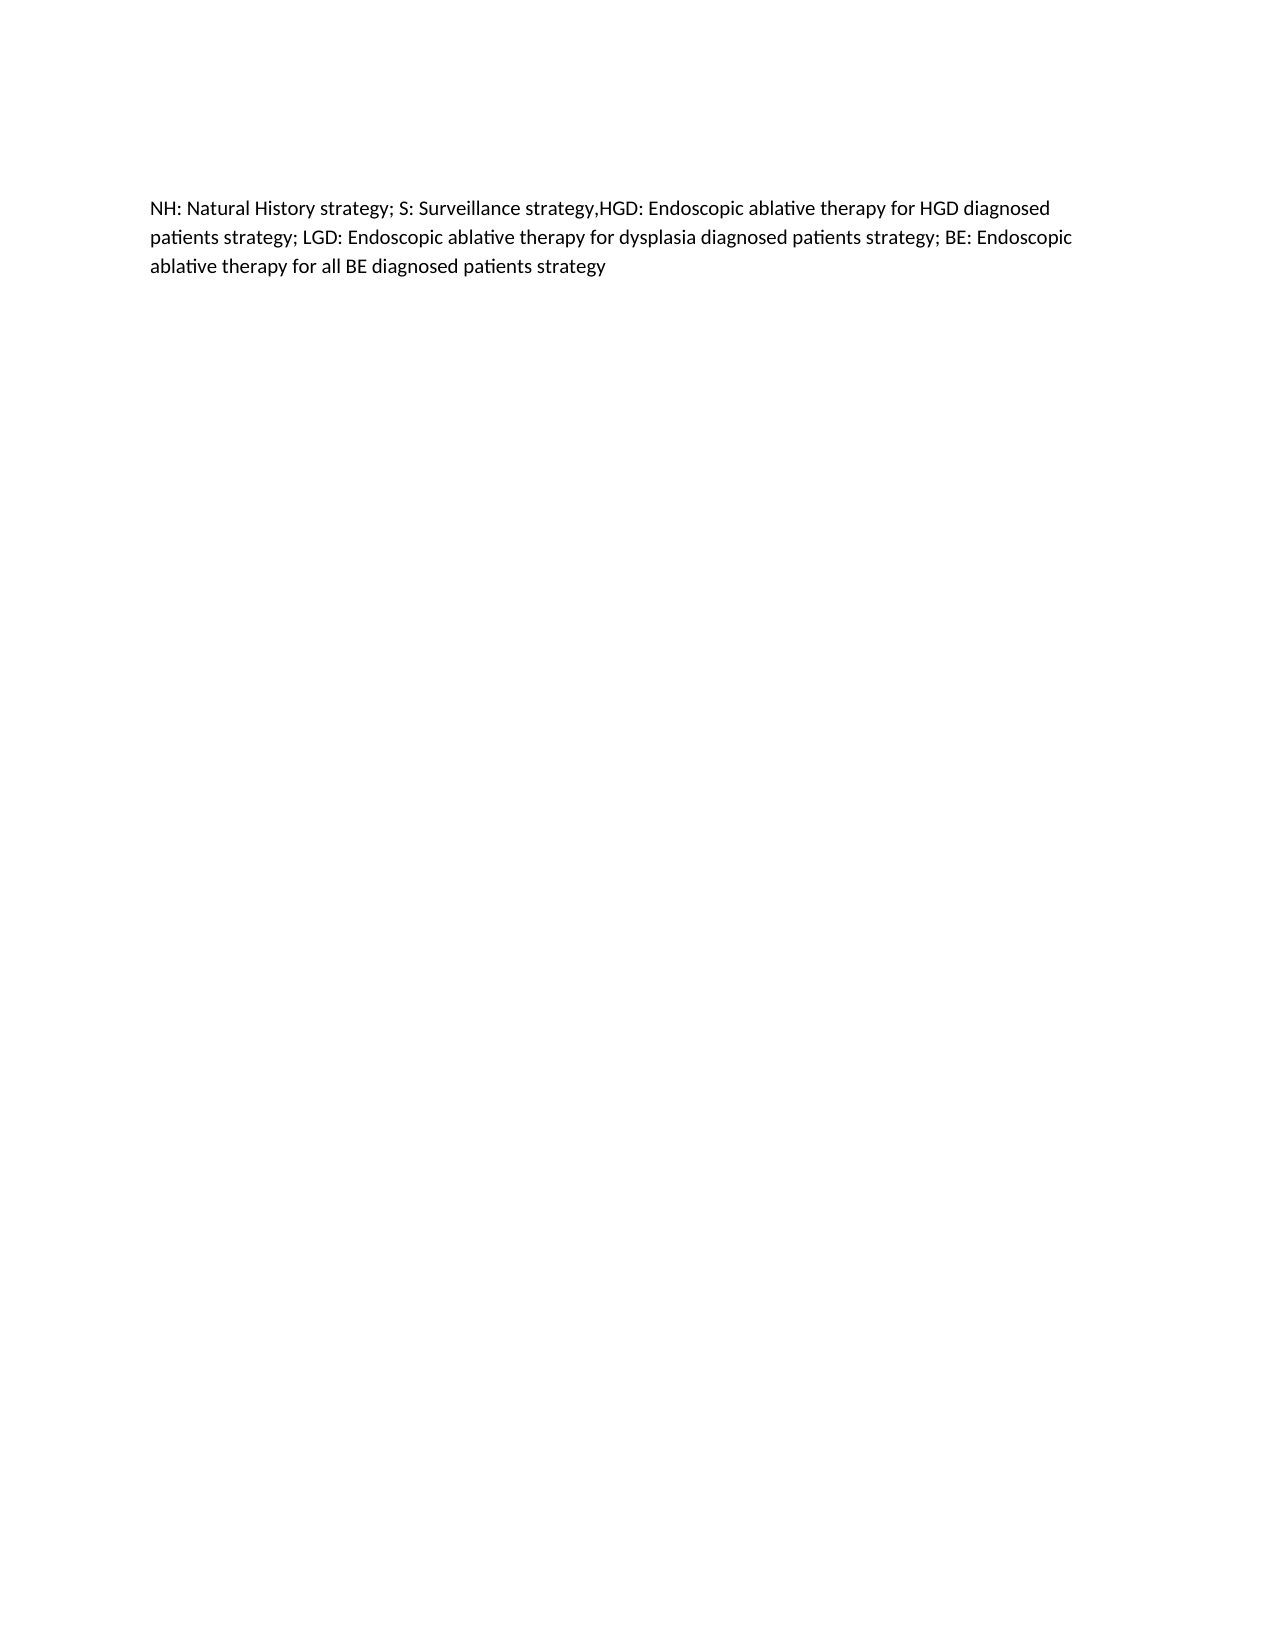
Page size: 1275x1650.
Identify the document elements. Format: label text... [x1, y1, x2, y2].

text NH: Natural History strategy; S: Surveillance strategy,HGD: Endoscopic ablative therapy for HGD diagnosed patients strategy; LGD: Endoscopic ablative therapy for dysplasia diagnosed patients strategy; BE: Endoscopic ablative therapy for all BE diagnosed patients strategy [150, 195, 1125, 278]
